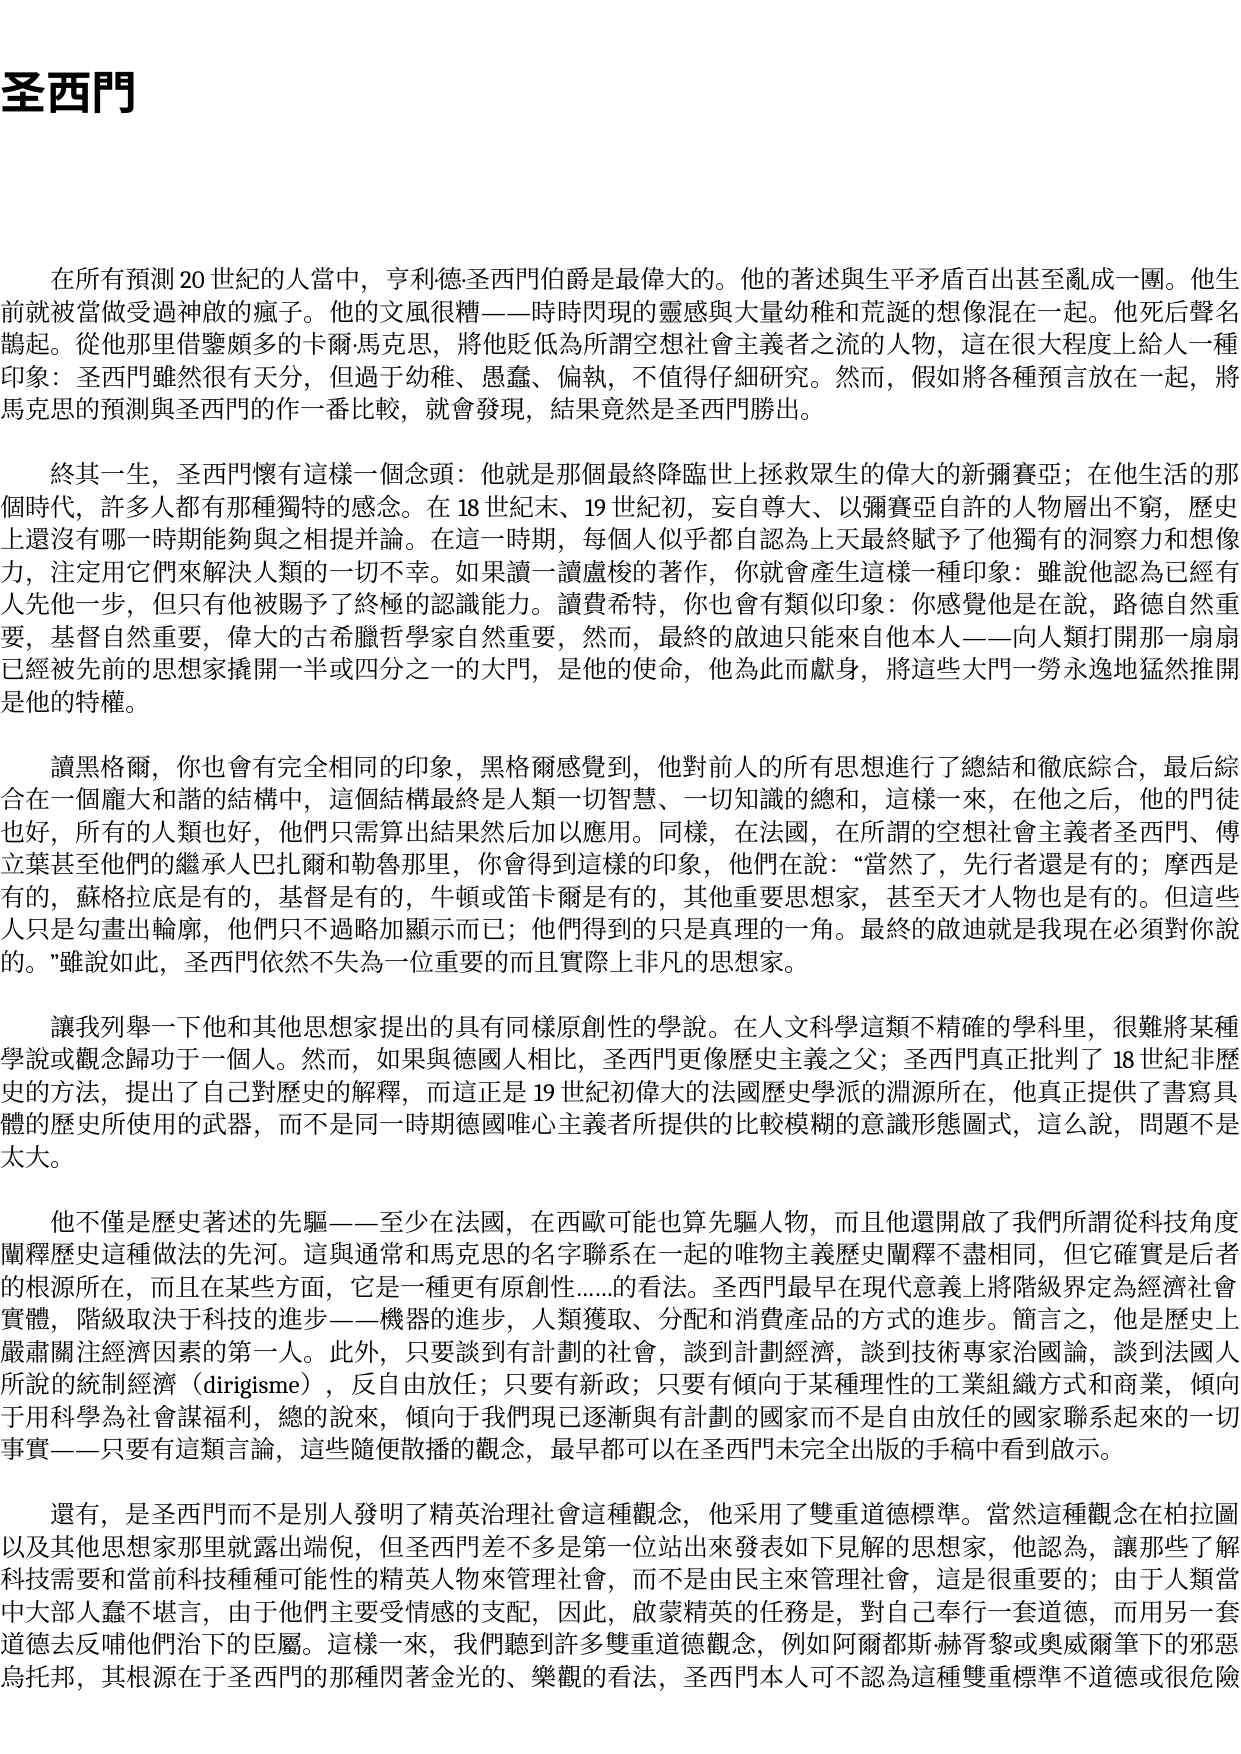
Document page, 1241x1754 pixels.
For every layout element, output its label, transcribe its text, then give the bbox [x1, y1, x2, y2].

text 讀黑格爾，你也會有完全相同的印象，黑格爾感覺到，他對前人的所有思想進行了總結和徹底綜合，最后綜合在一個龐大和諧的結構中，這個結構最終是人類一切智慧、一切知識的總和，這樣一來，在他之后，他的門徒也好，所有的人類也好，他們只需算出結果然后加以應用。同樣，在法國，在所謂的空想社會主義者圣西門、傅立葉甚至他們的繼承人巴扎爾和勒魯那里，你會得到這樣的印象，他們在說：“當然了，先行者還是有的；摩西是有的，蘇格拉底是有的，基督是有的，牛頓或笛卡爾是有的，其他重要思想家，甚至天才人物也是有的。但這些人只是勾畫出輪廓，他們只不過略加顯示而已；他們得到的只是真理的一角。最終的啟迪就是我現在必須對你說的。”雖說如此，圣西門依然不失為一位重要的而且實際上非凡的思想家。 [0, 752, 1240, 979]
text 終其一生，圣西門懷有這樣一個念頭：他就是那個最終降臨世上拯救眾生的偉大的新彌賽亞；在他生活的那個時代，許多人都有那種獨特的感念。在18世紀末、19世紀初，妄自尊大、以彌賽亞自許的人物層出不窮，歷史上還沒有哪一時期能夠與之相提并論。在這一時期，每個人似乎都自認為上天最終賦予了他獨有的洞察力和想像力，注定用它們來解決人類的一切不幸。如果讀一讀盧梭的著作，你就會產生這樣一種印象：雖說他認為已經有人先他一步，但只有他被賜予了終極的認識能力。讀費希特，你也會有類似印象：你感覺他是在說，路德自然重要，基督自然重要，偉大的古希臘哲學家自然重要，然而，最終的啟迪只能來自他本人——向人類打開那一扇扇已經被先前的思想家撬開一半或四分之一的大門，是他的使命，他為此而獻身，將這些大門一勞永逸地猛然推開，是他的特權。 [0, 459, 1240, 719]
text 在所有預測20世紀的人當中，亨利·德·圣西門伯爵是最偉大的。他的著述與生平矛盾百出甚至亂成一團。他生前就被當做受過神啟的瘋子。他的文風很糟——時時閃現的靈感與大量幼稚和荒誕的想像混在一起。他死后聲名鵲起。從他那里借鑒頗多的卡爾·馬克思，將他貶低為所謂空想社會主義者之流的人物，這在很大程度上給人一種印象：圣西門雖然很有天分，但過于幼稚、愚蠢、偏執，不值得仔細研究。然而，假如將各種預言放在一起，將馬克思的預測與圣西門的作一番比較，就會發現，結果竟然是圣西門勝出。 [0, 264, 1240, 427]
subtitle 圣西門 [0, 41, 1240, 138]
text 讓我列舉一下他和其他思想家提出的具有同樣原創性的學說。在人文科學這類不精確的學科里，很難將某種學說或觀念歸功于一個人。然而，如果與德國人相比，圣西門更像歷史主義之父；圣西門真正批判了18世紀非歷史的方法，提出了自己對歷史的解釋，而這正是19世紀初偉大的法國歷史學派的淵源所在，他真正提供了書寫具體的歷史所使用的武器，而不是同一時期德國唯心主義者所提供的比較模糊的意識形態圖式，這么說，問題不是太大。 [0, 1012, 1240, 1174]
text 他不僅是歷史著述的先驅——至少在法國，在西歐可能也算先驅人物，而且他還開啟了我們所謂從科技角度闡釋歷史這種做法的先河。這與通常和馬克思的名字聯系在一起的唯物主義歷史闡釋不盡相同，但它確實是后者的根源所在，而且在某些方面，它是一種更有原創性……的看法。圣西門最早在現代意義上將階級界定為經濟社會實體，階級取決于科技的進步——機器的進步，人類獲取、分配和消費產品的方式的進步。簡言之，他是歷史上嚴肅關注經濟因素的第一人。此外，只要談到有計劃的社會，談到計劃經濟，談到技術專家治國論，談到法國人所說的統制經濟（dirigisme），反自由放任；只要有新政；只要有傾向于某種理性的工業組織方式和商業，傾向于用科學為社會謀福利，總的說來，傾向于我們現已逐漸與有計劃的國家而不是自由放任的國家聯系起來的一切事實——只要有這類言論，這些隨便散播的觀念，最早都可以在圣西門未完全出版的手稿中看到啟示。 [0, 1207, 1240, 1467]
